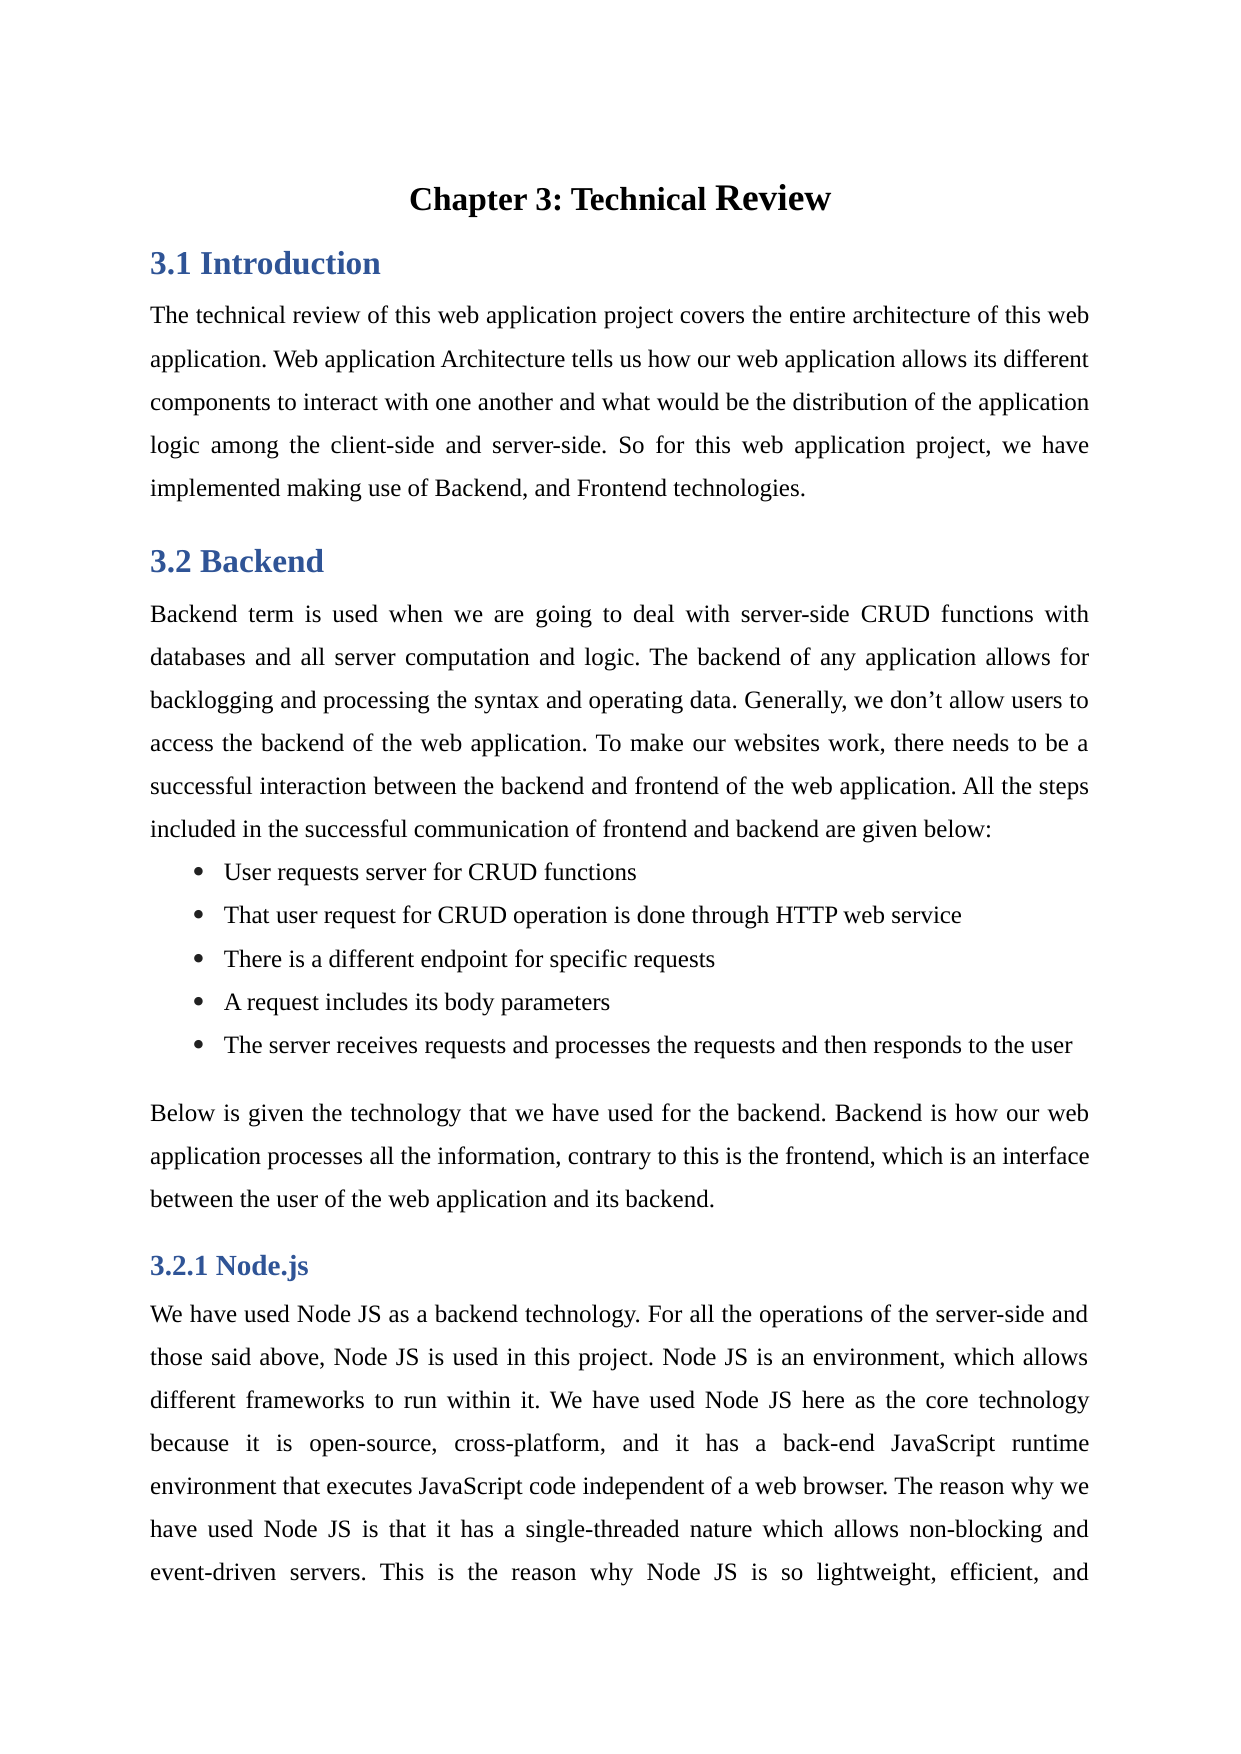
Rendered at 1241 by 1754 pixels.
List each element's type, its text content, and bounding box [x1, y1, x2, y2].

subtitle 3.1 Introduction [150, 243, 1090, 281]
text The technical review of this web application project covers the entire architecture of this web application. Web application Architecture tells us how our web application allows its different components to interact with one another and what would be the distribution of the application logic among the client-side and server-side. So for this web application project, we have implemented making use of Backend, and Frontend technologies. [150, 301, 1090, 502]
subtitle 3.2 Backend [150, 541, 1090, 579]
list A request includes its body parameters [194, 987, 1090, 1016]
list User requests server for CRUD functions [194, 857, 1090, 886]
subtitle 3.2.1 Node.js [150, 1248, 1090, 1282]
subtitle Chapter 3: Technical Review [150, 175, 1090, 218]
list The server receives requests and processes the requests and then responds to the user [194, 1030, 1090, 1059]
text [150, 1299, 1090, 1586]
text Below is given the technology that we have used for the backend. Backend is how our web application processes all the information, contrary to this is the frontend, which is an interface between the user of the web application and its backend. [150, 1098, 1090, 1213]
list There is a different endpoint for specific requests [194, 944, 1090, 972]
text Backend term is used when we are going to deal with server-side CRUD functions with databases and all server computation and logic. The backend of any application allows for backlogging and processing the syntax and operating data. Generally, we don’t allow users to access the backend of the web application. To make our websites work, there needs to be a successful interaction between the backend and frontend of the web application. All the steps included in the successful communication of frontend and backend are given below: [150, 599, 1090, 843]
list That user request for CRUD operation is done through HTTP web service [194, 901, 1090, 929]
